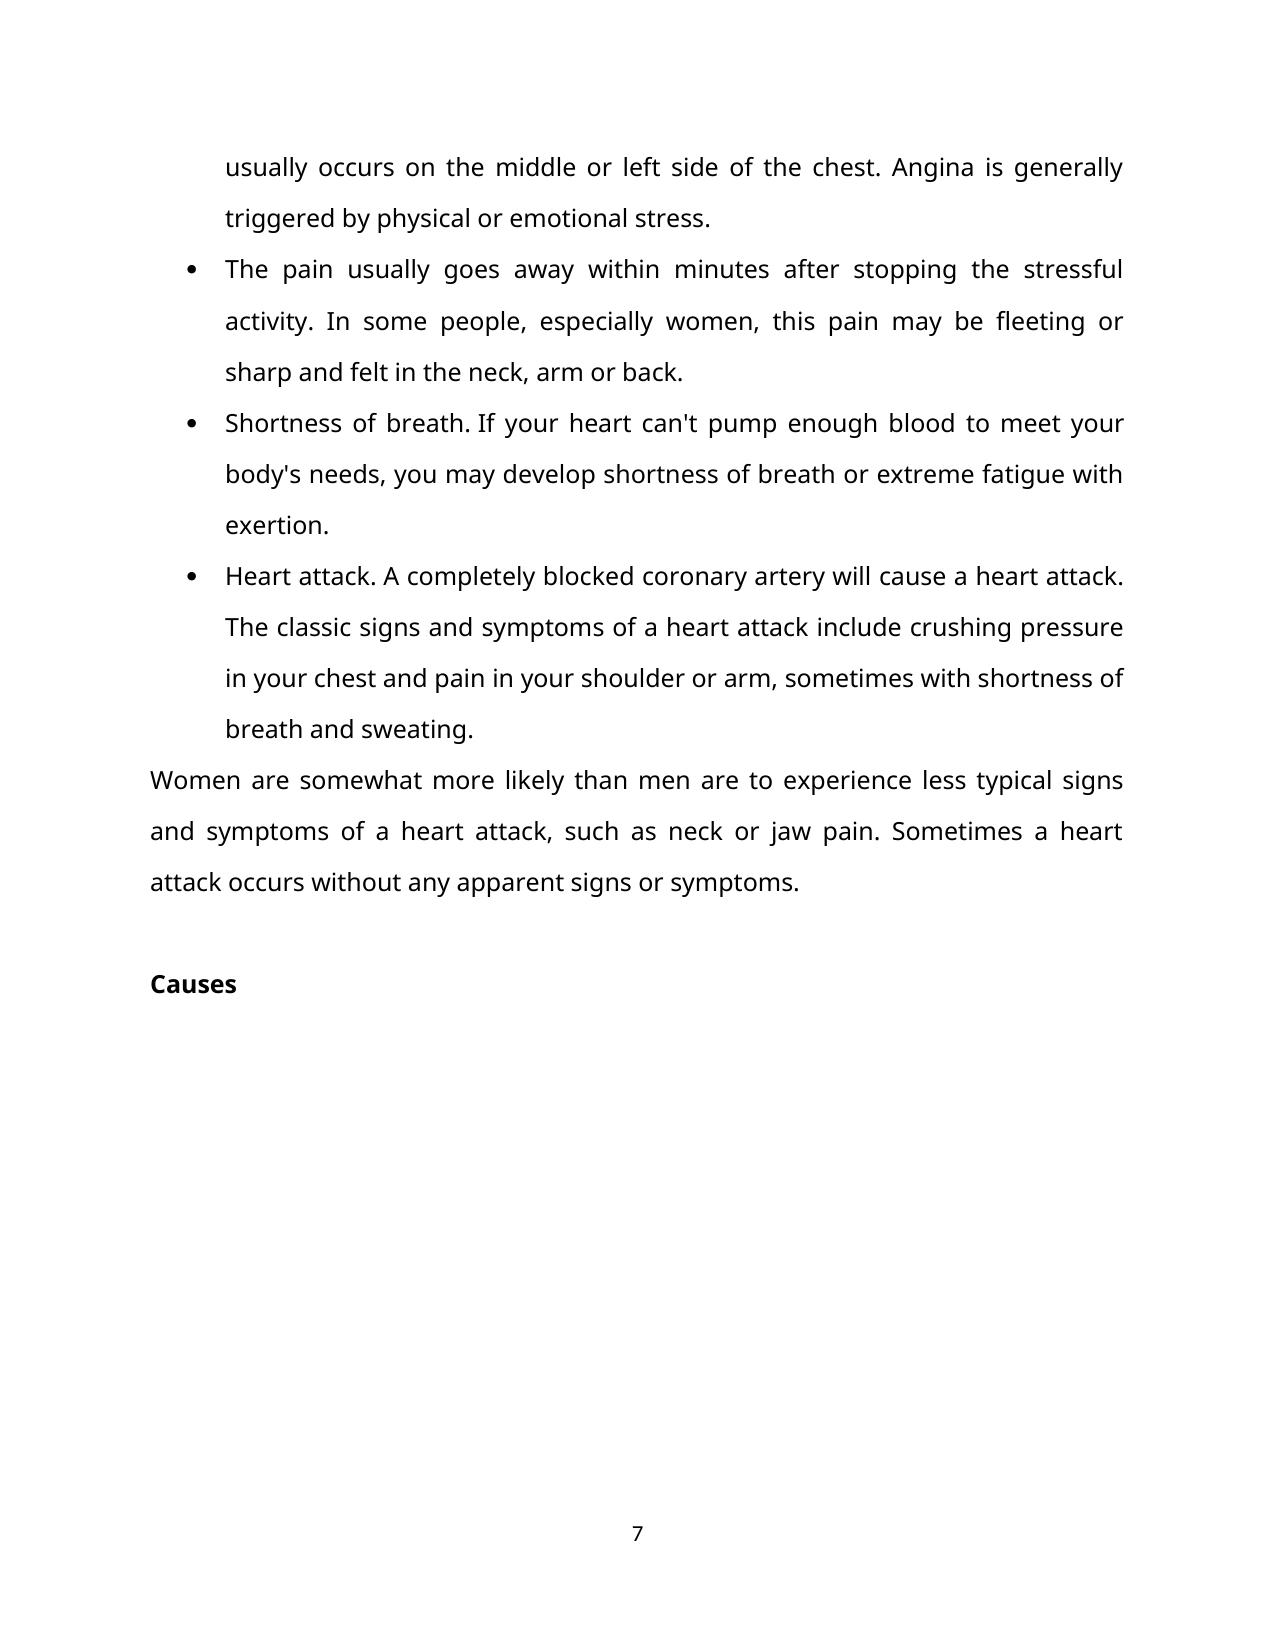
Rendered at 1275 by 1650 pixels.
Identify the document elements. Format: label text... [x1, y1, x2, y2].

text Women are somewhat more likely than men are to experience less typical signs and symptoms of a heart attack, such as neck or jaw pain. Sometimes a heart attack occurs without any apparent signs or symptoms. [150, 762, 1125, 899]
list Heart attack. A completely blocked coronary artery will cause a heart attack. The classic signs and symptoms of a heart attack include crushing pressure in your chest and pain in your shoulder or arm, sometimes with shortness of breath and sweating. [187, 558, 1125, 746]
list Shortness of breath. If your heart can't pump enough blood to meet your body's needs, you may develop shortness of breath or extreme fatigue with exertion. [187, 405, 1125, 541]
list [187, 150, 1125, 235]
text Causes [150, 967, 1125, 1001]
list The pain usually goes away within minutes after stopping the stressful activity. In some people, especially women, this pain may be fleeting or sharp and felt in the neck, arm or back. [187, 252, 1125, 388]
